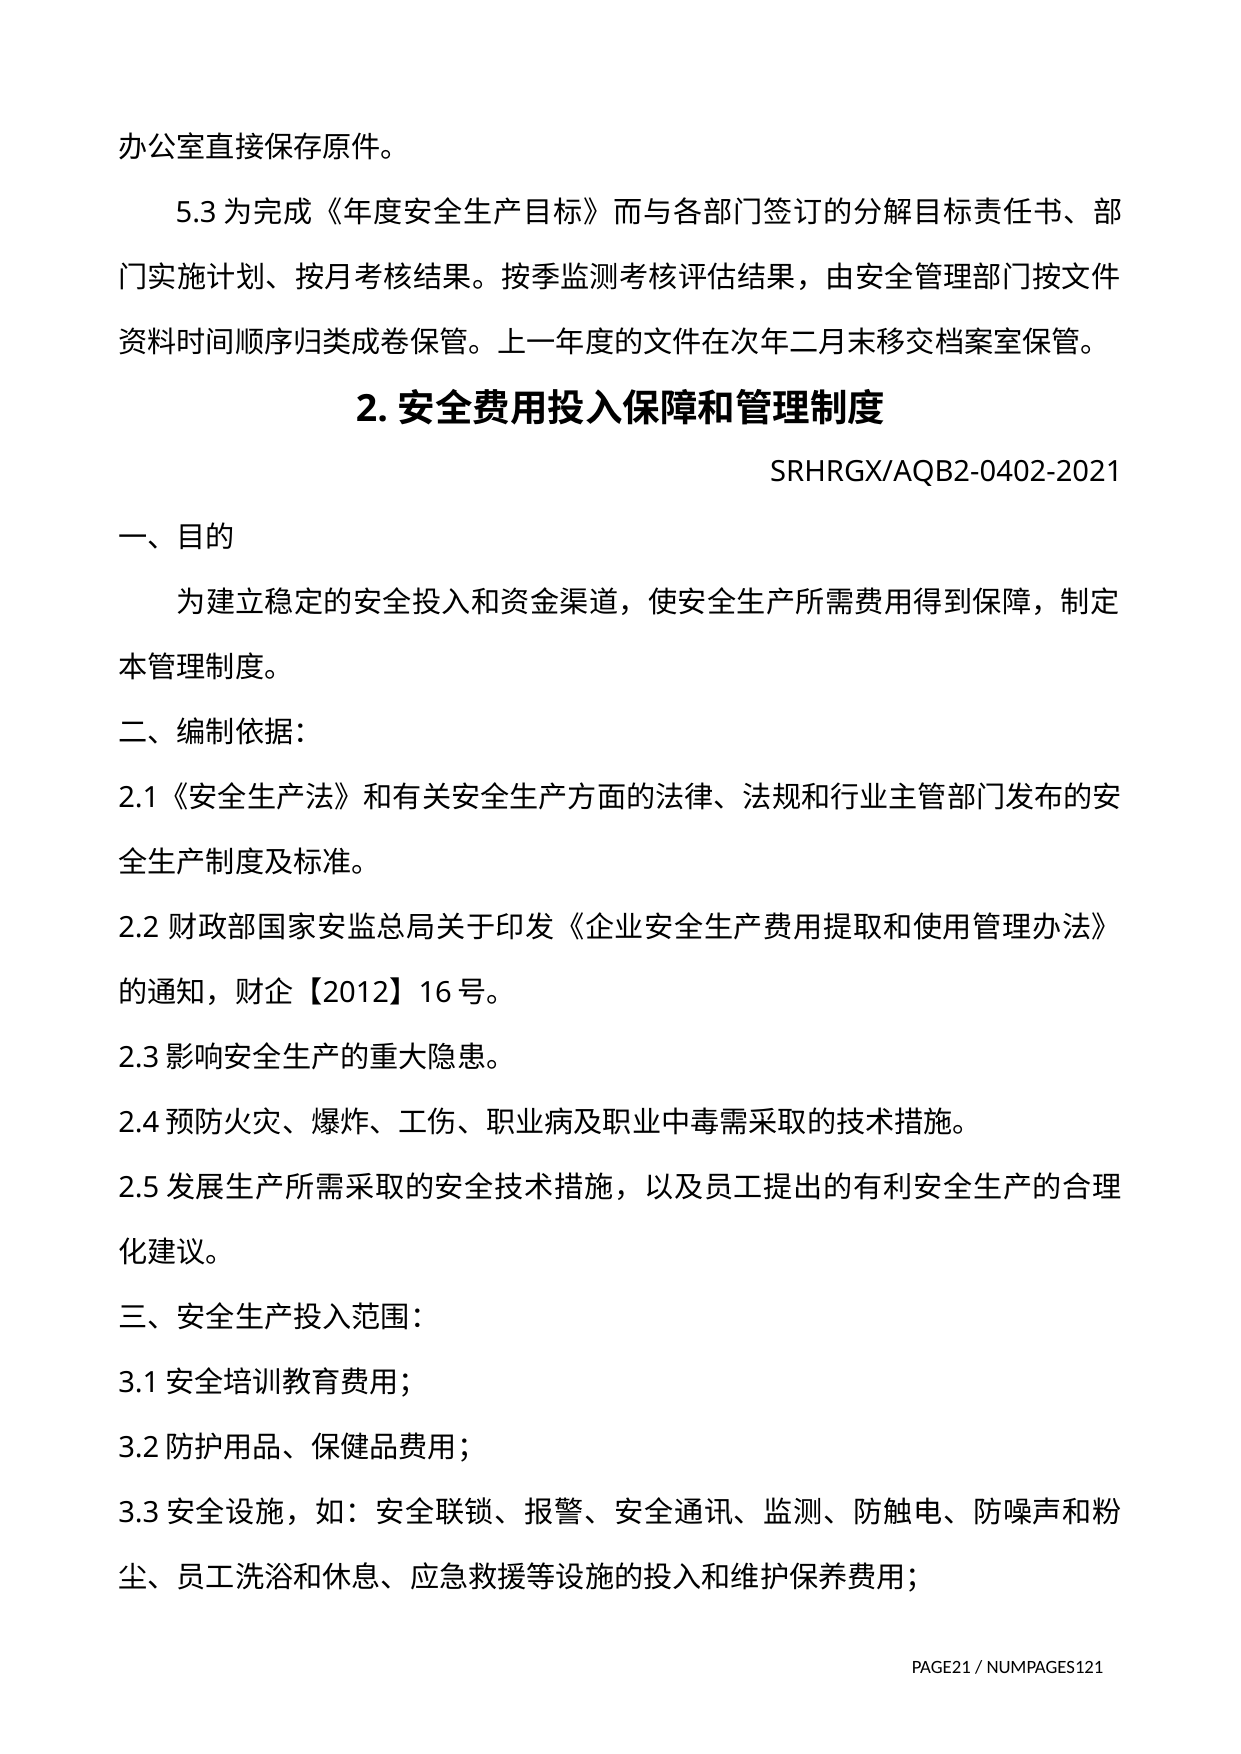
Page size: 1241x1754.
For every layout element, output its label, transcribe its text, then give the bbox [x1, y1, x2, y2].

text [118, 112, 1122, 177]
text 2.5发展生产所需采取的安全技术措施，以及员工提出的有利安全生产的合理化建议。 [118, 1152, 1122, 1282]
text 一、目的 [118, 502, 1122, 567]
text 2.4预防火灾、爆炸、工伤、职业病及职业中毒需采取的技术措施。 [118, 1087, 1122, 1152]
text 3.1安全培训教育费用； [118, 1347, 1122, 1412]
text 2.3影响安全生产的重大隐患。 [118, 1022, 1122, 1087]
text 二、编制依据： [118, 697, 1122, 762]
text 2.1《安全生产法》和有关安全生产方面的法律、法规和行业主管部门发布的安全生产制度及标准。 [118, 762, 1122, 892]
text 3.3安全设施，如：安全联锁、报警、安全通讯、监测、防触电、防噪声和粉尘、员工洗浴和休息、应急救援等设施的投入和维护保养费用； [118, 1477, 1122, 1607]
text 5.3为完成《年度安全生产目标》而与各部门签订的分解目标责任书、部门实施计划、按月考核结果。按季监测考核评估结果，由安全管理部门按文件资料时间顺序归类成卷保管。上一年度的文件在次年二月末移交档案室保管。 [118, 177, 1122, 372]
text 三、安全生产投入范围： [118, 1282, 1122, 1347]
text 2.2 财政部国家安监总局关于印发《企业安全生产费用提取和使用管理办法》的通知，财企【2012】16号。 [118, 892, 1122, 1022]
text 为建立稳定的安全投入和资金渠道，使安全生产所需费用得到保障，制定本管理制度。 [118, 567, 1122, 697]
list 安全费用投入保障和管理制度 [118, 372, 1122, 437]
text 3.2防护用品、保健品费用； [118, 1412, 1122, 1477]
text SRHRGX/AQB2-0402-2021 [118, 437, 1122, 502]
